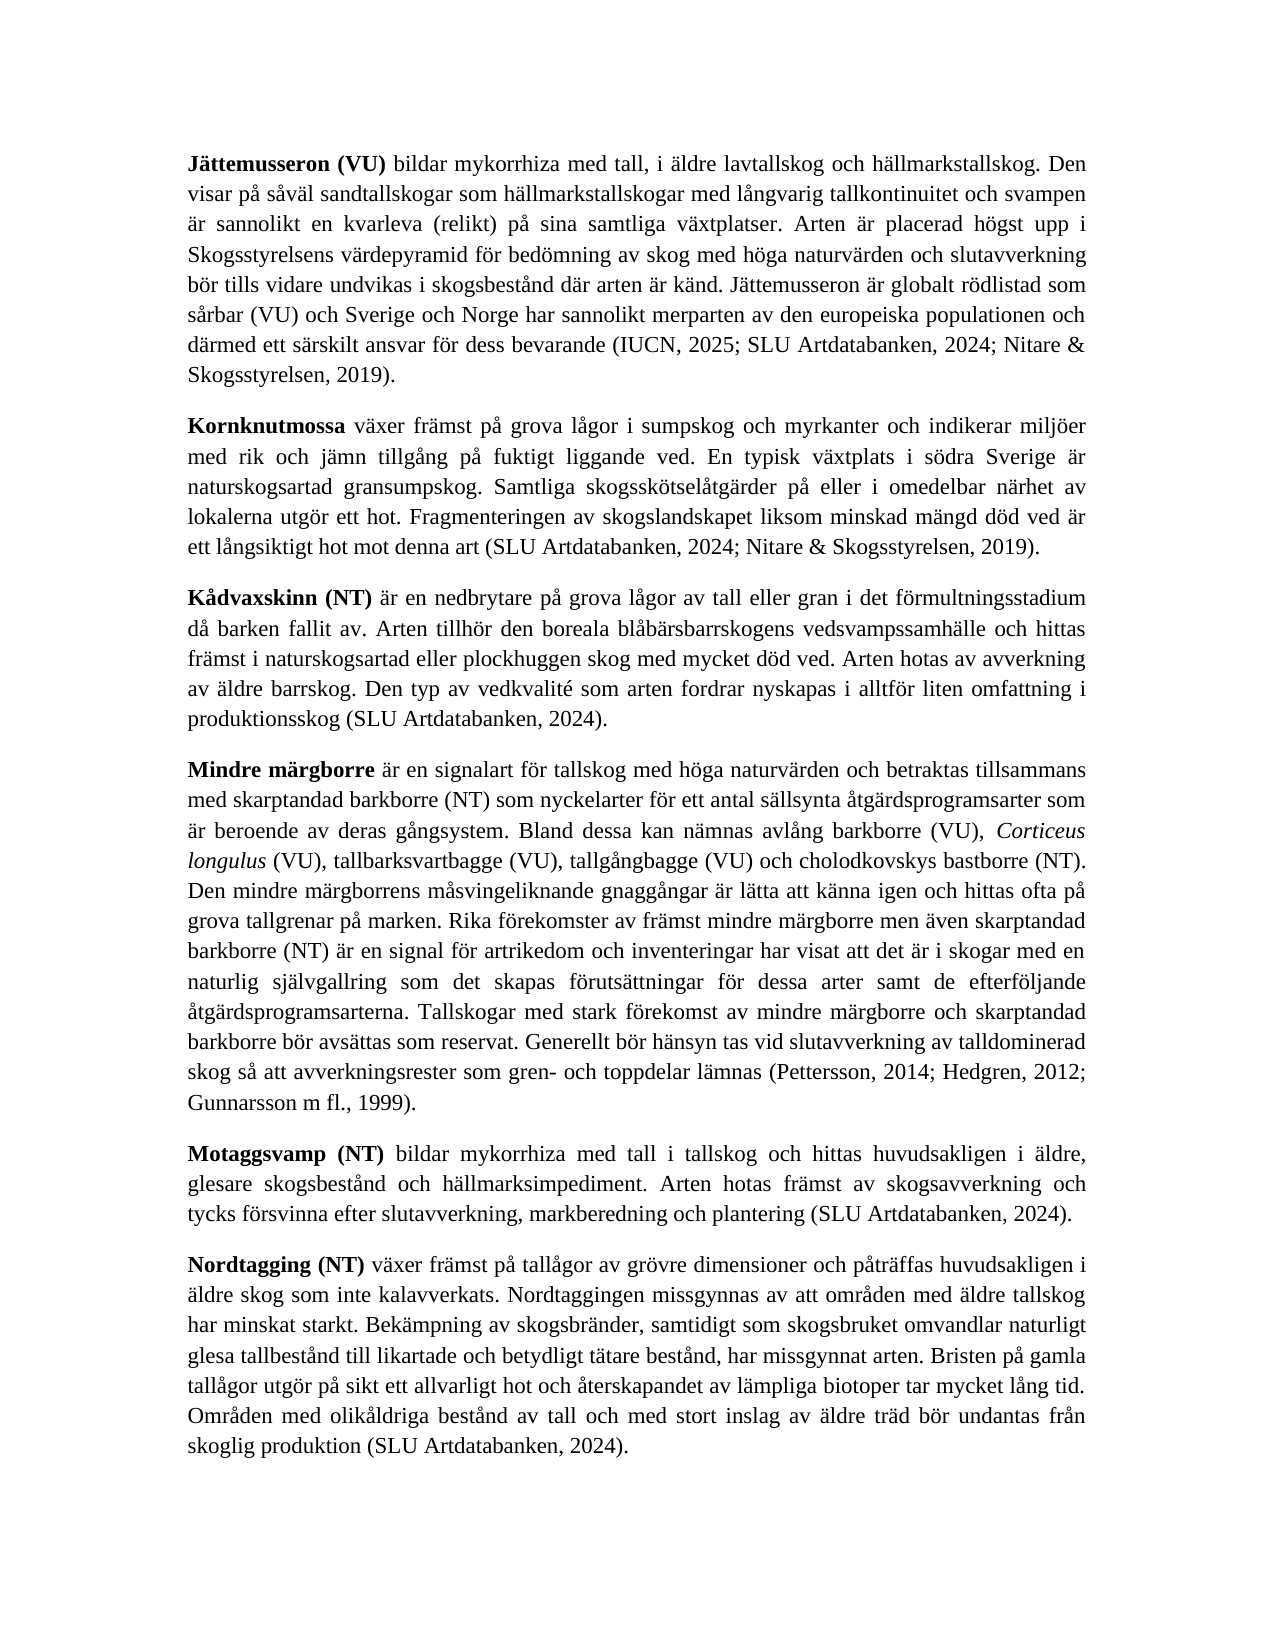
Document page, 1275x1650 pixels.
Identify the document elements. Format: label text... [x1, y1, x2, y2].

text Kornknutmossa växer främst på grova lågor i sumpskog och myrkanter och indikerar miljöer med rik och jämn tillgång på fuktigt liggande ved. En typisk växtplats i södra Sverige är naturskogsartad gransumpskog. Samtliga skogsskötselåtgärder på eller i omedelbar närhet av lokalerna utgör ett hot. Fragmenteringen av skogslandskapet liksom minskad mängd död ved är ett långsiktigt hot mot denna art (SLU Artdatabanken, 2024; Nitare & Skogsstyrelsen, 2019). [187, 412, 1087, 560]
text Mindre märgborre är en signalart för tallskog med höga naturvärden och betraktas tillsammans med skarptandad barkborre (NT) som nyckelarter för ett antal sällsynta åtgärdsprogramsarter som är beroende av deras gångsystem. Bland dessa kan nämnas avlång barkborre (VU), Corticeus longulus (VU), tallbarksvartbagge (VU), tallgångbagge (VU) och cholodkovskys bastborre (NT). Den mindre märgborrens måsvingeliknande gnaggångar är lätta att känna igen och hittas ofta på grova tallgrenar på marken. Rika förekomster av främst mindre märgborre men även skarptandad barkborre (NT) är en signal för artrikedom och inventeringar har visat att det är i skogar med en naturlig självgallring som det skapas förutsättningar för dessa arter samt de efterföljande åtgärdsprogramsarterna. Tallskogar med stark förekomst av mindre märgborre och skarptandad barkborre bör avsättas som reservat. Generellt bör hänsyn tas vid slutavverkning av talldominerad skog så att avverkningsrester som gren- och toppdelar lämnas (Pettersson, 2014; Hedgren, 2012; Gunnarsson m fl., 1999). [187, 756, 1087, 1115]
text Motaggsvamp (NT) bildar mykorrhiza med tall i tallskog och hittas huvudsakligen i äldre, glesare skogsbestånd och hällmarksimpediment. Arten hotas främst av skogsavverkning och tycks försvinna efter slutavverkning, markberedning och plantering (SLU Artdatabanken, 2024). [187, 1139, 1087, 1226]
text Kådvaxskinn (NT) är en nedbrytare på grova lågor av tall eller gran i det förmultningsstadium då barken fallit av. Arten tillhör den boreala blåbärsbarrskogens vedsvampssamhälle och hittas främst i naturskogsartad eller plockhuggen skog med mycket död ved. Arten hotas av avverkning av äldre barrskog. Den typ av vedkvalité som arten fordrar nyskapas i alltför liten omfattning i produktionsskog (SLU Artdatabanken, 2024). [187, 584, 1087, 732]
text Jättemusseron (VU) bildar mykorrhiza med tall, i äldre lavtallskog och hällmarkstallskog. Den visar på såväl sandtallskogar som hällmarkstallskogar med långvarig tallkontinuitet och svampen är sannolikt en kvarleva (relikt) på sina samtliga växtplatser. Arten är placerad högst upp i Skogsstyrelsens värdepyramid för bedömning av skog med höga naturvärden och slutavverkning bör tills vidare undvikas i skogsbestånd där arten är känd. Jättemusseron är globalt rödlistad som sårbar (VU) och Sverige och Norge har sannolikt merparten av den europeiska populationen och därmed ett särskilt ansvar för dess bevarande (IUCN, 2025; SLU Artdatabanken, 2024; Nitare & Skogsstyrelsen, 2019). [187, 150, 1087, 388]
